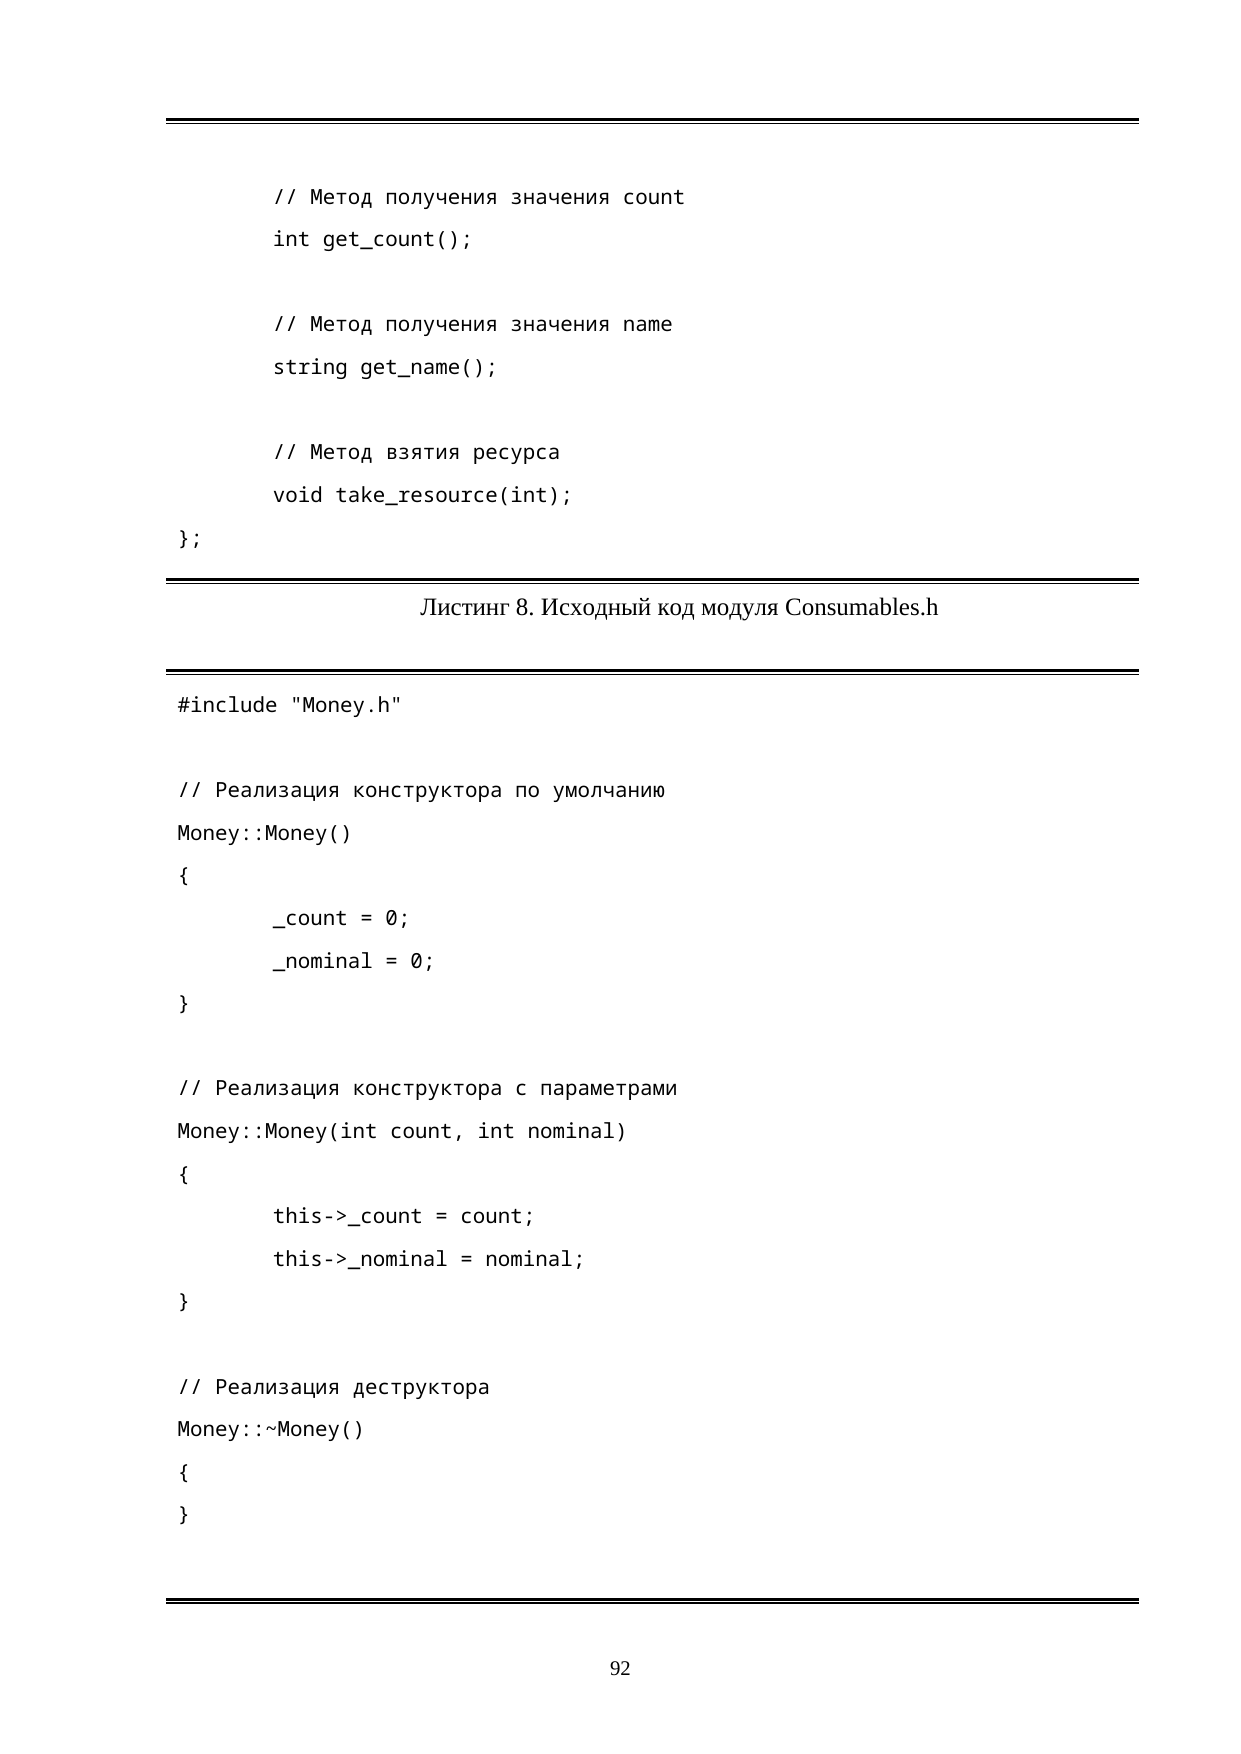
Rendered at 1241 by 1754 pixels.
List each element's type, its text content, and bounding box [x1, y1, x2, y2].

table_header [166, 124, 1139, 578]
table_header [166, 675, 1139, 1597]
text Листинг 8. Исходный код модуля Consumables.h [177, 592, 1181, 621]
